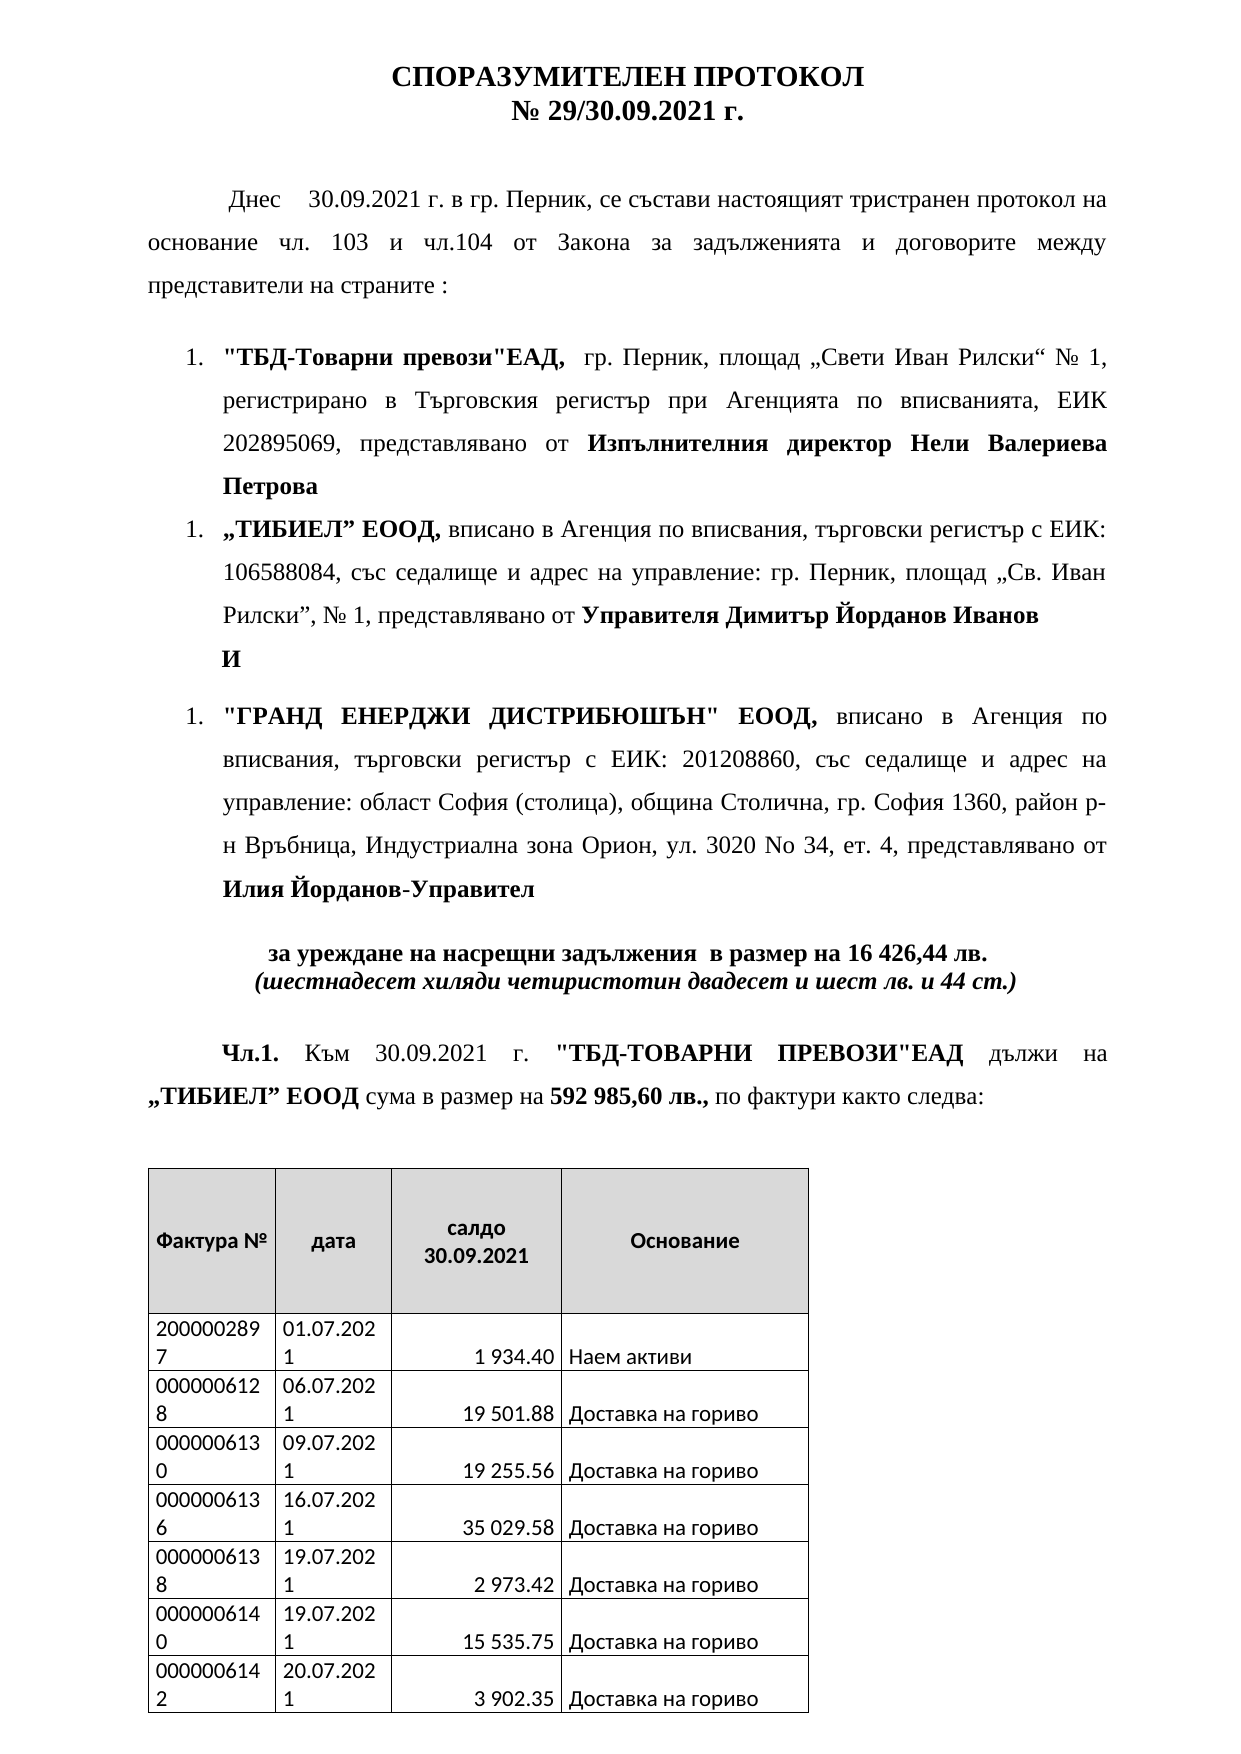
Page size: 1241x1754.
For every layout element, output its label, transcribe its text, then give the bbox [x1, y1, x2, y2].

table_cell 19.07.2021 [276, 1599, 391, 1655]
text № 29/30.09.2021 г. [148, 93, 1107, 126]
table_cell 15 535.75 [392, 1599, 561, 1655]
table_cell Доставка на гориво [562, 1542, 808, 1598]
table_cell 0000006130 [149, 1428, 275, 1484]
table_cell Доставка на гориво [562, 1428, 808, 1484]
table_cell 19.07.2021 [276, 1542, 391, 1598]
table_cell Наем активи [562, 1314, 808, 1370]
table_cell 19 255.56 [392, 1428, 561, 1484]
table_cell 0000006136 [149, 1485, 275, 1541]
table_cell 20.07.2021 [276, 1656, 391, 1712]
table_cell Доставка на гориво [562, 1485, 808, 1541]
text Чл.1. Към 30.09.2021 г. "ТБД-ТОВАРНИ ПРЕВОЗИ"ЕАД дължи на „ТИБИЕЛ” ЕООД сума в размер на 592 985,60 лв., по фактури както следва: [148, 1038, 1107, 1110]
table_cell 3 902.35 [392, 1656, 561, 1712]
table_cell 01.07.2021 [276, 1314, 391, 1370]
table_cell 06.07.2021 [276, 1371, 391, 1427]
table_cell 35 029.58 [392, 1485, 561, 1541]
table_cell 2000002897 [149, 1314, 275, 1370]
text (шестнадесет хиляди четиристотин двадесет и шест лв. и 44 ст.) [89, 966, 1107, 995]
table_cell 0000006140 [149, 1599, 275, 1655]
table_cell 0000006128 [149, 1371, 275, 1427]
table_cell Доставка на гориво [562, 1656, 808, 1712]
text И [148, 644, 1107, 672]
table_cell 09.07.2021 [276, 1428, 391, 1484]
list „ТИБИЕЛ” ЕООД, вписано в Агенция по вписвания, търговски регистър с ЕИК: 106588084, със седалище и адрес на управление: гр. Перник, площад „Св. Иван Рилски”, № 1, представлявано от Управителя Димитър Йорданов Иванов [185, 514, 1107, 629]
list "ТБД-Товарни превози"ЕАД, гр. Перник, площад „Свети Иван Рилски“ № 1, регистрирано в Търговския регистър при Агенцията по вписванията, ЕИК 202895069, представлявано от Изпълнителния директор Нели Валериева Петрова [185, 342, 1107, 500]
text СПОРАЗУМИТЕЛЕН ПРОТОКОЛ [148, 59, 1107, 93]
list "ГРАНД ЕНЕРДЖИ ДИСТРИБЮШЪН" ЕООД, вписано в Агенция по вписвания, търговски регистър с ЕИК: 201208860, със седалище и адрес на управление: област София (столица), община Столична, гр. София 1360, район р-н Връбница, Индустриална зона Орион, ул. 3020 No 34, ет. 4, представлявано от Илия Йорданов-Управител [185, 701, 1107, 902]
table_cell 0000006142 [149, 1656, 275, 1712]
text за уреждане на насрещни задължения в размер на 16 426,44 лв. [148, 938, 1107, 966]
table_cell 19 501.88 [392, 1371, 561, 1427]
table_cell Доставка на гориво [562, 1371, 808, 1427]
text Днес 30.09.2021 г. в гр. Перник, се състави настоящият тристранен протокол на основание чл. 103 и чл.104 от Закона за задълженията и договорите между представители на страните : [148, 184, 1107, 299]
table_cell 1 934.40 [392, 1314, 561, 1370]
table_header Основание [562, 1169, 808, 1313]
table_header салдо 30.09.2021 [392, 1169, 561, 1313]
table_header дата [276, 1169, 391, 1313]
table_cell 0000006138 [149, 1542, 275, 1598]
table_cell 2 973.42 [392, 1542, 561, 1598]
table_header Фактура № [149, 1169, 275, 1313]
table_cell Доставка на гориво [562, 1599, 808, 1655]
table_cell 16.07.2021 [276, 1485, 391, 1541]
